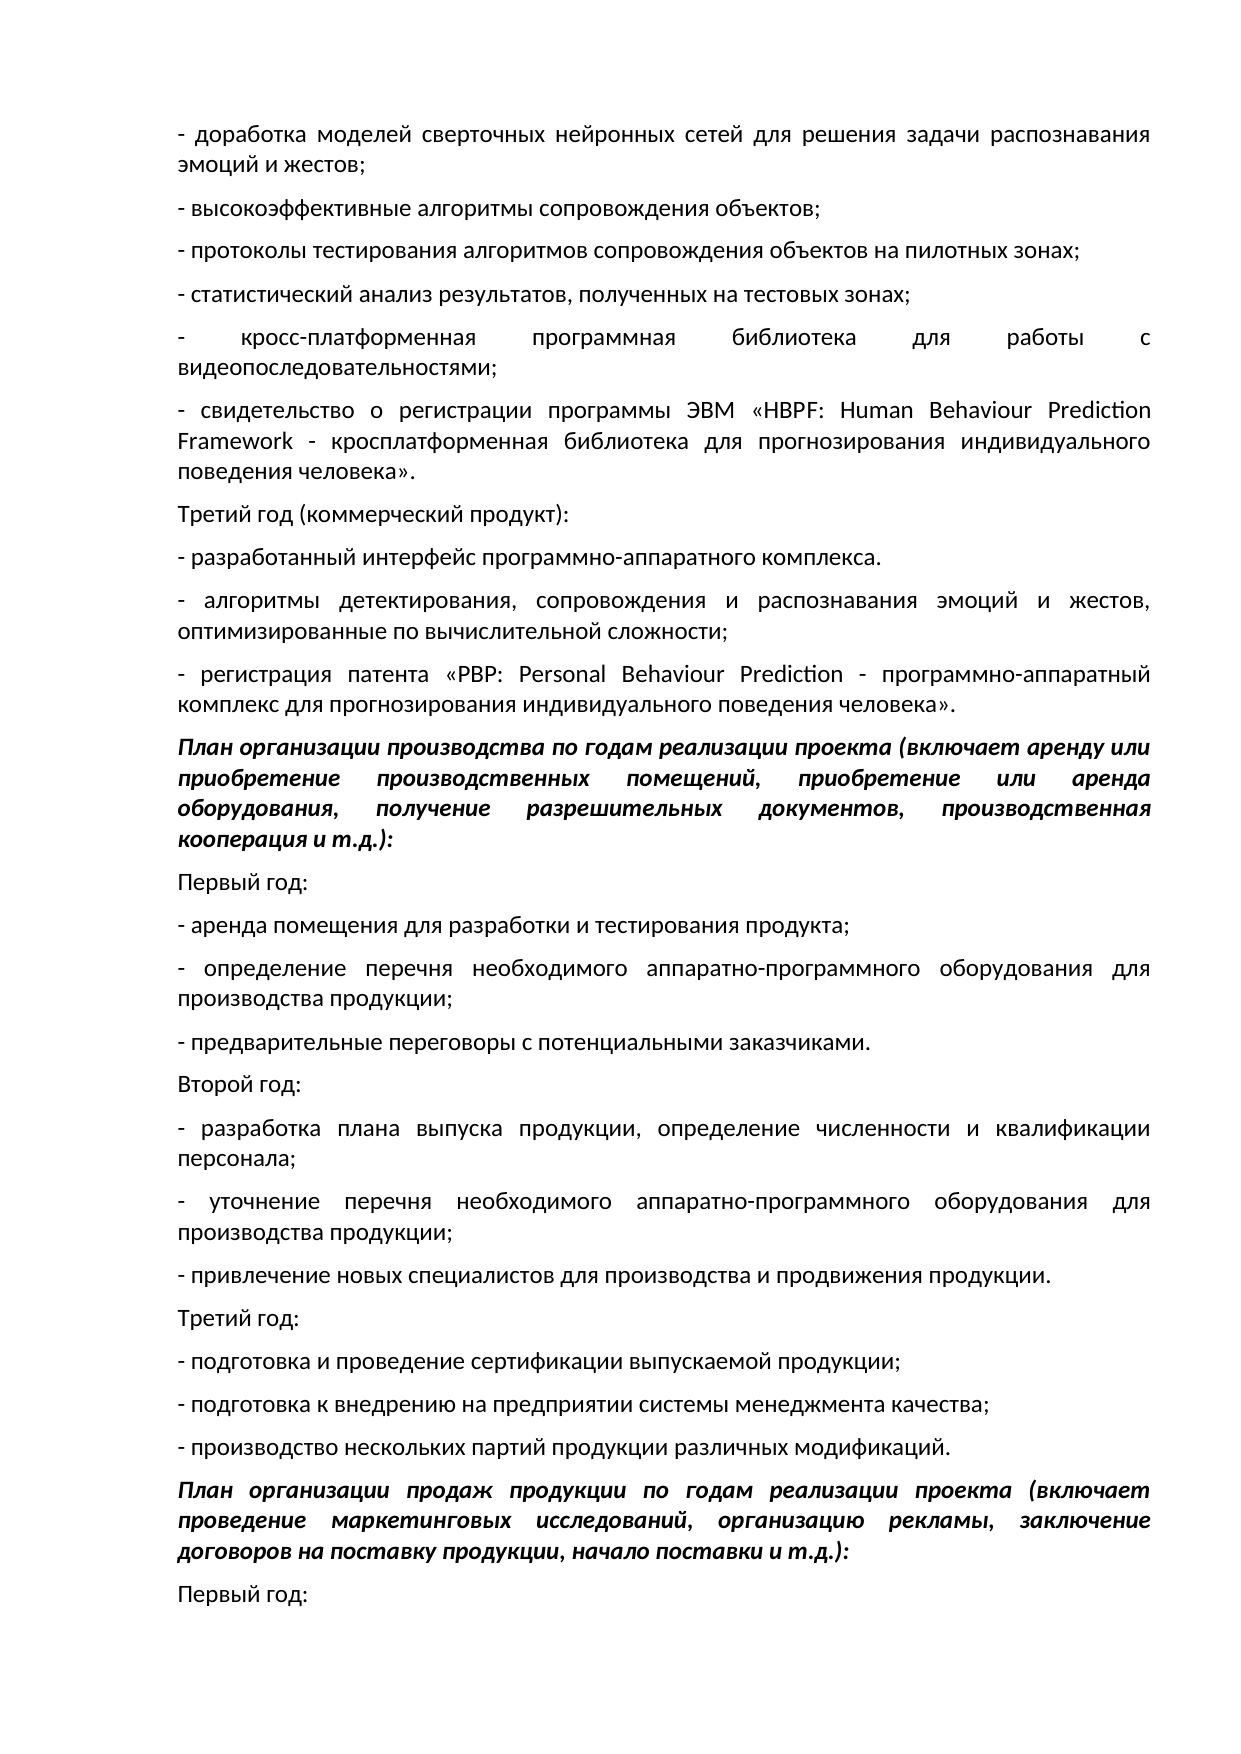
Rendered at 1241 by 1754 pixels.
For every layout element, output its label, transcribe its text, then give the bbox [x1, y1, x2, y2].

text - высокоэффективные алгоритмы сопровождения объектов; [177, 192, 1152, 222]
text Второй год: [177, 1069, 1152, 1099]
text - статистический анализ результатов, полученных на тестовых зонах; [177, 278, 1152, 308]
text Первый год: [177, 1578, 1152, 1608]
text План организации продаж продукции по годам реализации проекта (включает проведение маркетинговых исследований, организацию рекламы, заключение договоров на поставку продукции, начало поставки и т.д.): [177, 1474, 1152, 1565]
text - регистрация патента «PBP: Personal Behaviour Prediction - программно-аппаратный комплекс для прогнозирования индивидуального поведения человека». [177, 658, 1152, 719]
text План организации производства по годам реализации проекта (включает аренду или приобретение производственных помещений, приобретение или аренда оборудования, получение разрешительных документов, производственная кооперация и т.д.): [177, 731, 1152, 853]
text - свидетельство о регистрации программы ЭВМ «HBPF: Human Behaviour Prediction Framework - кросплатформенная библиотека для прогнозирования индивидуального поведения человека». [177, 394, 1152, 486]
text Третий год: [177, 1302, 1152, 1332]
text - подготовка к внедрению на предприятии системы менеджмента качества; [177, 1388, 1152, 1418]
text - протоколы тестирования алгоритмов сопровождения объектов на пилотных зонах; [177, 235, 1152, 265]
text Третий год (коммерческий продукт): [177, 498, 1152, 529]
text - разработанный интерфейс программно-аппаратного комплекса. [177, 541, 1152, 572]
text - уточнение перечня необходимого аппаратно-программного оборудования для производства продукции; [177, 1185, 1152, 1246]
text - привлечение новых специалистов для производства и продвижения продукции. [177, 1259, 1152, 1289]
text - определение перечня необходимого аппаратно-программного оборудования для производства продукции; [177, 952, 1152, 1013]
text - подготовка и проведение сертификации выпускаемой продукции; [177, 1345, 1152, 1375]
text Первый год: [177, 866, 1152, 897]
text - алгоритмы детектирования, сопровождения и распознавания эмоций и жестов, оптимизированные по вычислительной сложности; [177, 584, 1152, 645]
text - производство нескольких партий продукции различных модификаций. [177, 1431, 1152, 1461]
text - кросс-платформенная программная библиотека для работы с видеопоследовательностями; [177, 321, 1152, 382]
text - разработка плана выпуска продукции, определение численности и квалификации персонала; [177, 1112, 1152, 1173]
text - доработка моделей сверточных нейронных сетей для решения задачи распознавания эмоций и жестов; [177, 118, 1152, 179]
text - аренда помещения для разработки и тестирования продукта; [177, 909, 1152, 939]
text - предварительные переговоры с потенциальными заказчиками. [177, 1026, 1152, 1056]
